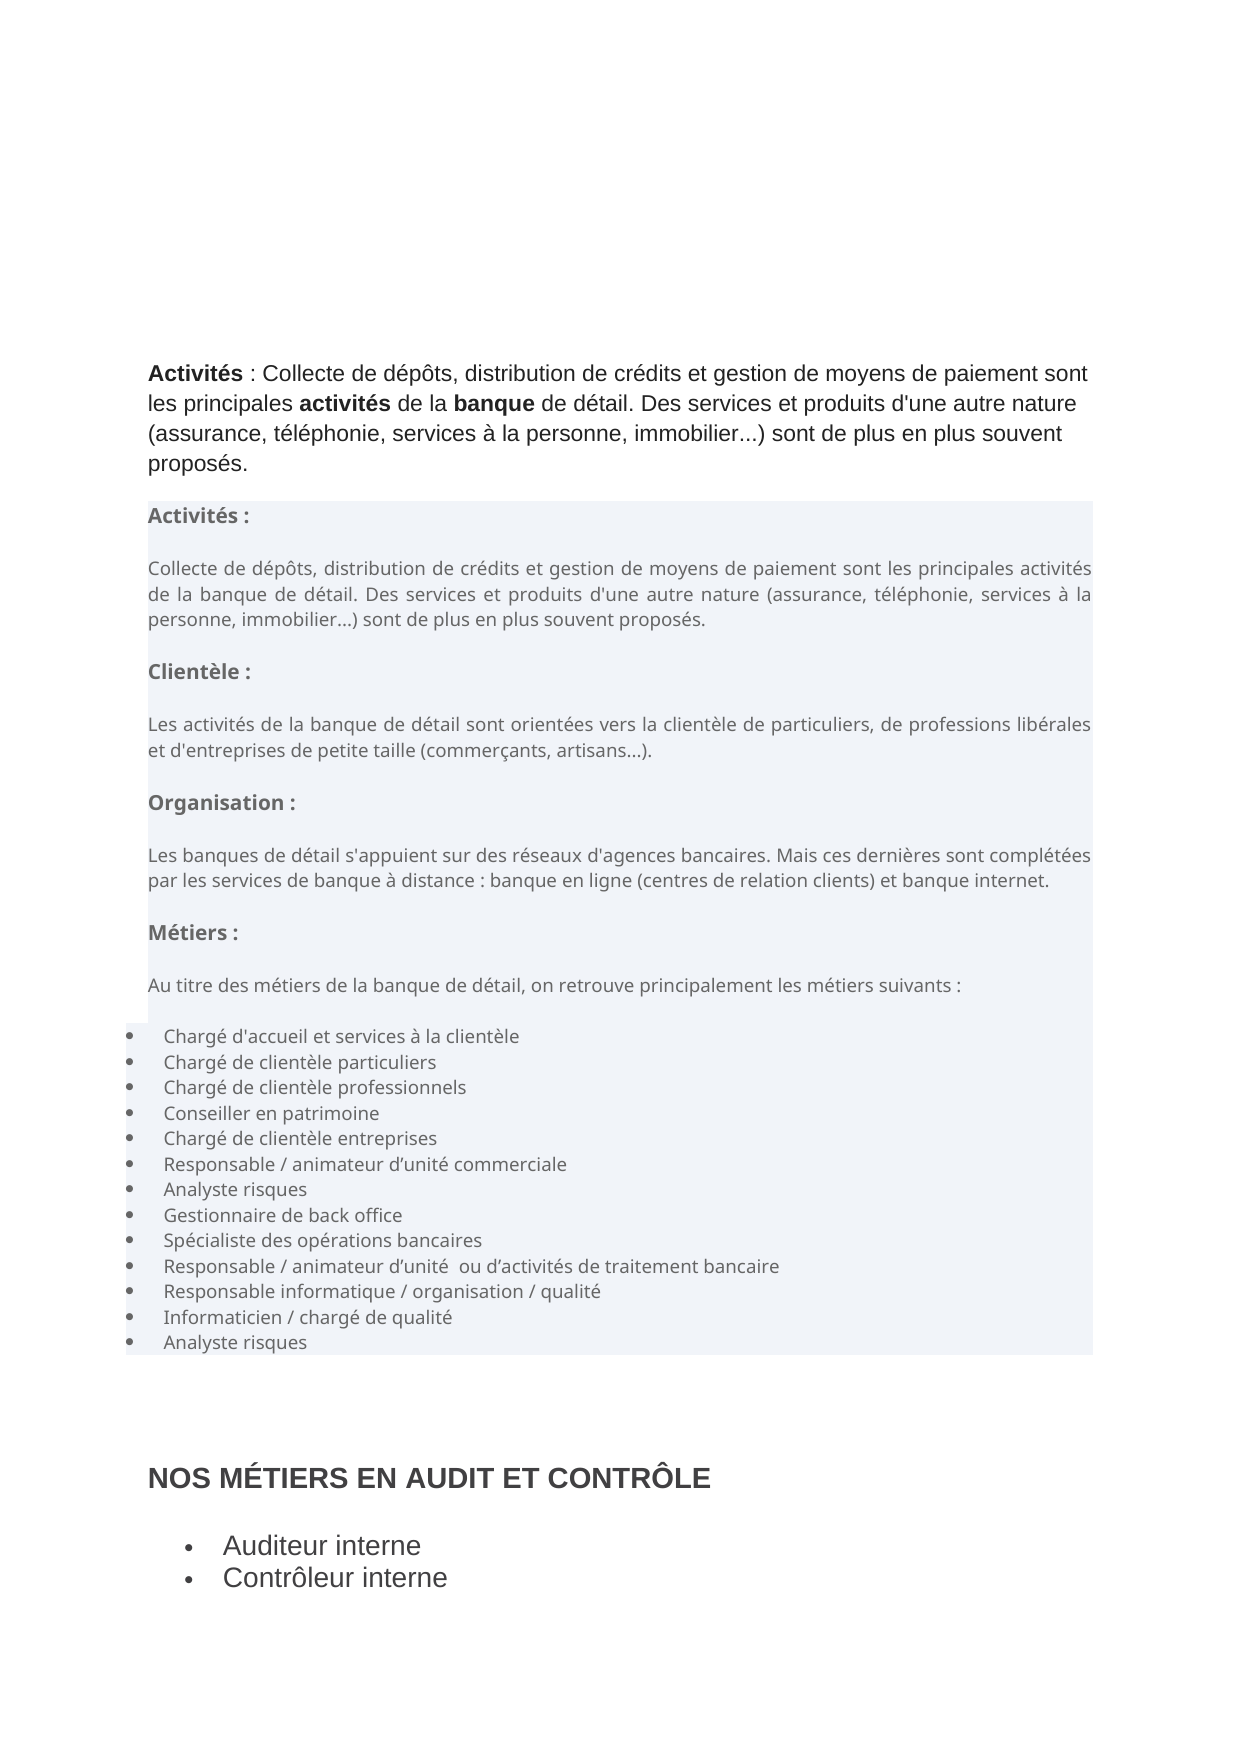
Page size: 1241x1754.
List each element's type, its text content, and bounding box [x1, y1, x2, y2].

list Gestionnaire de back office [126, 1202, 1093, 1228]
text Les activités de la banque de détail sont orientées vers la clientèle de particuliers, de professions libérales et d'entreprises de petite taille (commerçants, artisans...). [148, 711, 1093, 762]
list Responsable / animateur d’unité commerciale [126, 1151, 1093, 1177]
list Conseiller en patrimoine [126, 1100, 1093, 1126]
text Activités : [148, 501, 1093, 530]
text Métiers : [148, 918, 1093, 947]
list Chargé de clientèle entreprises [126, 1126, 1093, 1151]
list Analyste risques [126, 1177, 1093, 1202]
list Informaticien / chargé de qualité [126, 1304, 1093, 1330]
list Analyste risques [126, 1330, 1093, 1355]
text Organisation : [148, 788, 1093, 816]
list Chargé de clientèle particuliers [126, 1049, 1093, 1074]
text Au titre des métiers de la banque de détail, on retrouve principalement les métiers suivants : [148, 972, 1093, 998]
text Collecte de dépôts, distribution de crédits et gestion de moyens de paiement sont les principales activités de la banque de détail. Des services et produits d'une autre nature (assurance, téléphonie, services à la personne, immobilier...) sont de plus en plus souvent proposés. [148, 555, 1093, 632]
text Les banques de détail s'appuient sur des réseaux d'agences bancaires. Mais ces dernières sont complétées par les services de banque à distance : banque en ligne (centres de relation clients) et banque internet. [148, 842, 1093, 893]
subtitle NOS MÉTIERS EN AUDIT ET CONTRÔLE [148, 1461, 1093, 1495]
list Responsable informatique / organisation / qualité [126, 1279, 1093, 1304]
list Responsable / animateur d’unité ou d’activités de traitement bancaire [126, 1253, 1093, 1279]
list Auditeur interne [185, 1529, 1093, 1561]
list Chargé de clientèle professionnels [126, 1074, 1093, 1100]
list Chargé d'accueil et services à la clientèle [126, 1023, 1093, 1049]
text Clientèle : [148, 657, 1093, 686]
text Activités : Collecte de dépôts, distribution de crédits et gestion de moyens de paiement sont les principales activités de la banque de détail. Des services et produits d'une autre nature (assurance, téléphonie, services à la personne, immobilier...) sont de plus en plus souvent proposés. [148, 360, 1093, 477]
list Spécialiste des opérations bancaires [126, 1228, 1093, 1253]
list Contrôleur interne [185, 1561, 1093, 1594]
